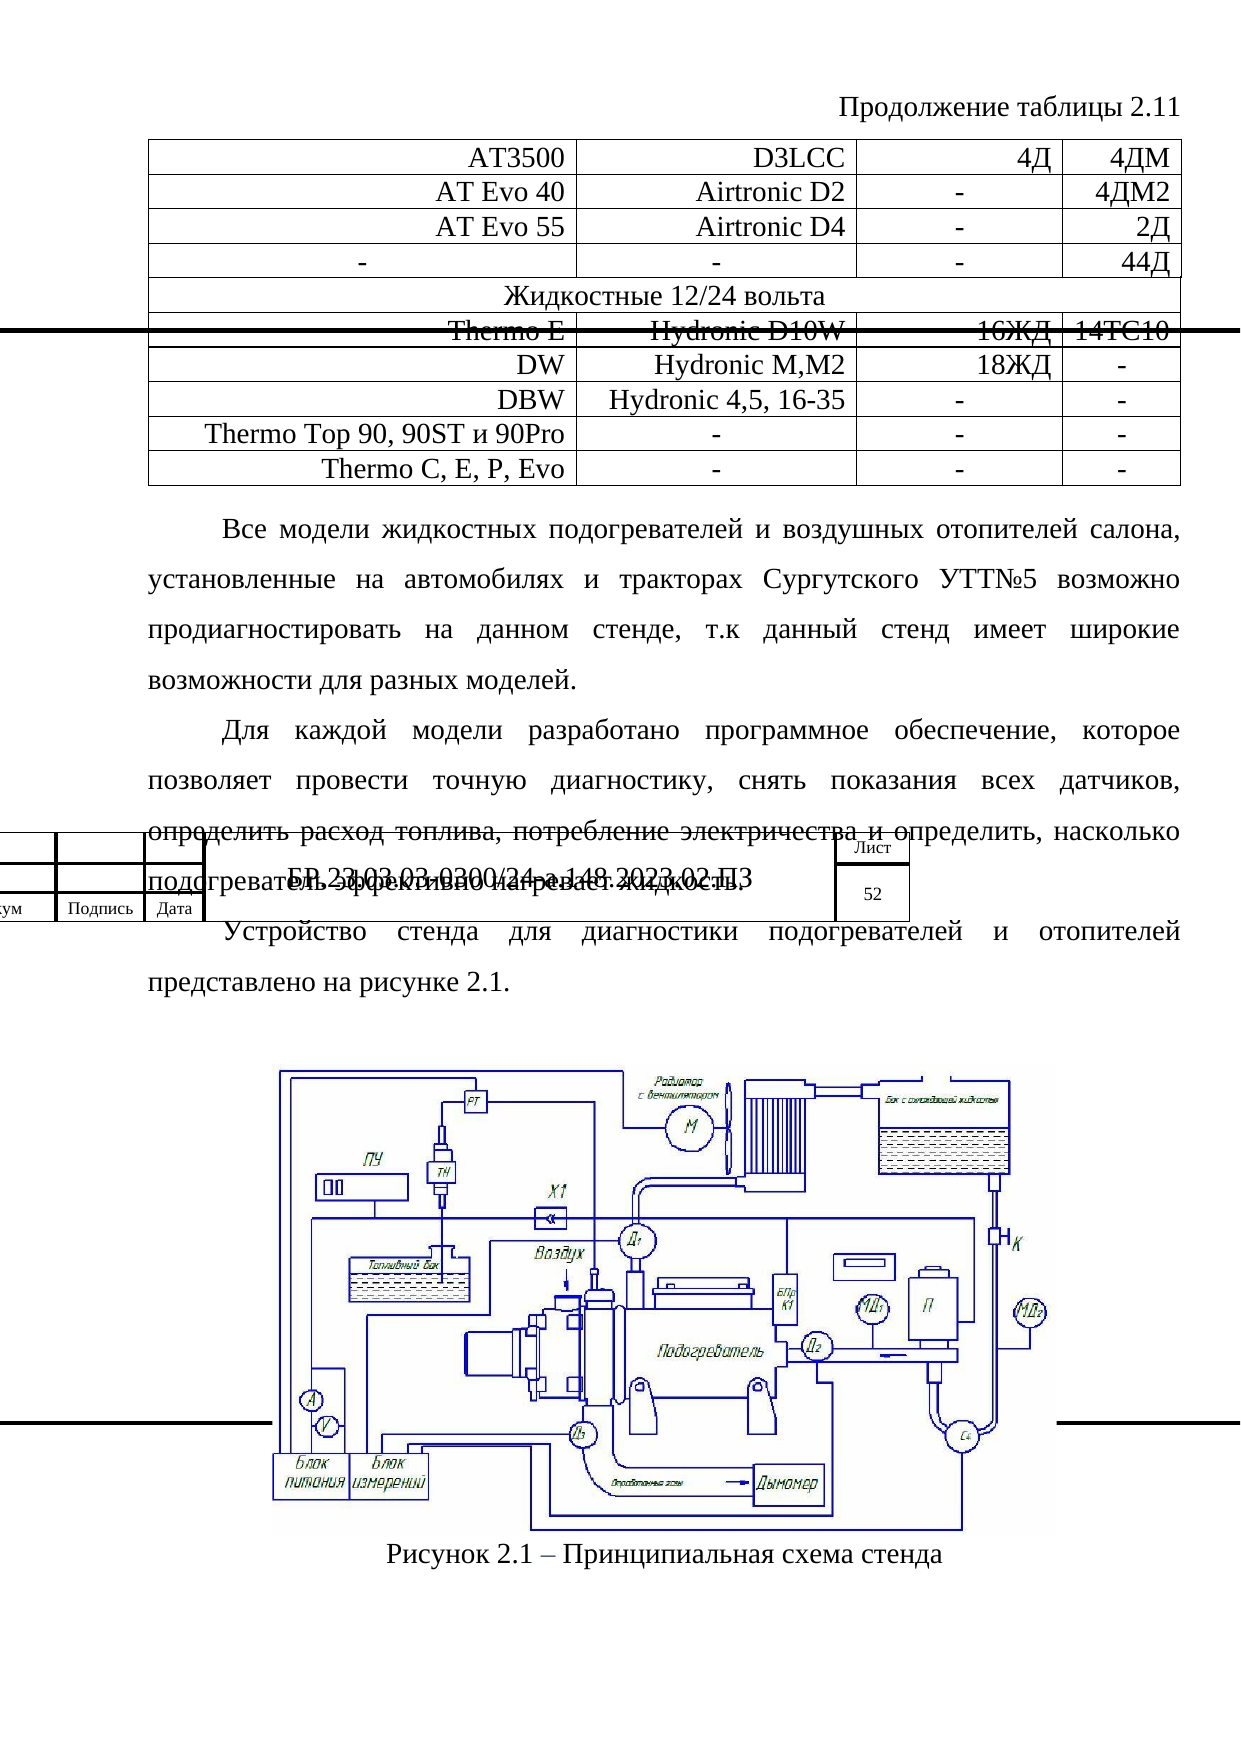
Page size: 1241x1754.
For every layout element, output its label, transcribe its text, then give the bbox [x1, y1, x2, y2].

table_cell - [857, 175, 1062, 208]
table_cell 18ЖД [857, 348, 1062, 381]
table_cell DBW [149, 382, 576, 416]
table_cell 14ТС10 [1063, 313, 1180, 346]
table_cell Airtronic D2 [577, 175, 856, 208]
table_cell Thermo C, E, P, Evo [149, 451, 576, 485]
table_cell AT Evo 40 [149, 175, 576, 208]
table_cell - [857, 417, 1062, 450]
table_cell DW [149, 348, 576, 381]
table_cell 16ЖД [857, 313, 1062, 346]
table_cell 4ДМ2 [1063, 175, 1181, 208]
table_header 4ДМ [1063, 140, 1181, 173]
table_cell - [1063, 417, 1180, 450]
table_cell Жидкостные 12/24 вольта [149, 278, 1180, 312]
table_cell - [1063, 451, 1180, 485]
table_cell Thermo E [149, 313, 576, 346]
table_cell 2Д [1063, 209, 1181, 243]
text Продолжение таблицы 2.11 [148, 89, 1181, 122]
table_cell AT Evo 55 [149, 209, 576, 243]
table_cell - [1063, 348, 1180, 381]
table_cell - [857, 244, 1062, 277]
text Устройство стенда для диагностики подогревателей и отопителей представлено на рисунке 2.1. [148, 913, 1181, 997]
table_cell Hydronic D10W [577, 313, 856, 346]
table_cell - [1063, 382, 1180, 416]
text Все модели жидкостных подогревателей и воздушных отопителей салона, установленные на автомобилях и тракторах Сургутского УТТ№5 возможно продиагностировать на данном стенде, т.к данный стенд имеет широкие возможности для разных моделей. [148, 511, 1181, 695]
table_cell - [149, 244, 576, 277]
table_cell Airtronic D4 [577, 209, 856, 243]
text Рисунок 2.1 – Принципиальная схема стенда [148, 1536, 1181, 1570]
table_cell - [857, 382, 1062, 416]
table_cell - [577, 244, 856, 277]
picture [272, 1064, 1057, 1537]
text Для каждой модели разработано программное обеспечение, которое позволяет провести точную диагностику, снять показания всех датчиков, определить расход топлива, потребление электричества и определить, насколько подогреватель эффективно нагревает жидкость. [148, 712, 1181, 897]
table_cell - [857, 451, 1062, 485]
table_cell Thermo Top 90, 90ST и 90Pro [149, 417, 576, 450]
table_cell - [857, 209, 1062, 243]
table_cell Hydronic 4,5, 16-35 [577, 382, 856, 416]
table_cell - [577, 451, 856, 485]
table_cell 44Д [1063, 244, 1181, 277]
table_header AT3500 [149, 140, 576, 173]
table_header 4Д [857, 140, 1062, 173]
table_cell Hydronic М,М2 [577, 348, 856, 381]
table_header D3LCC [577, 140, 856, 173]
table_cell - [577, 417, 856, 450]
